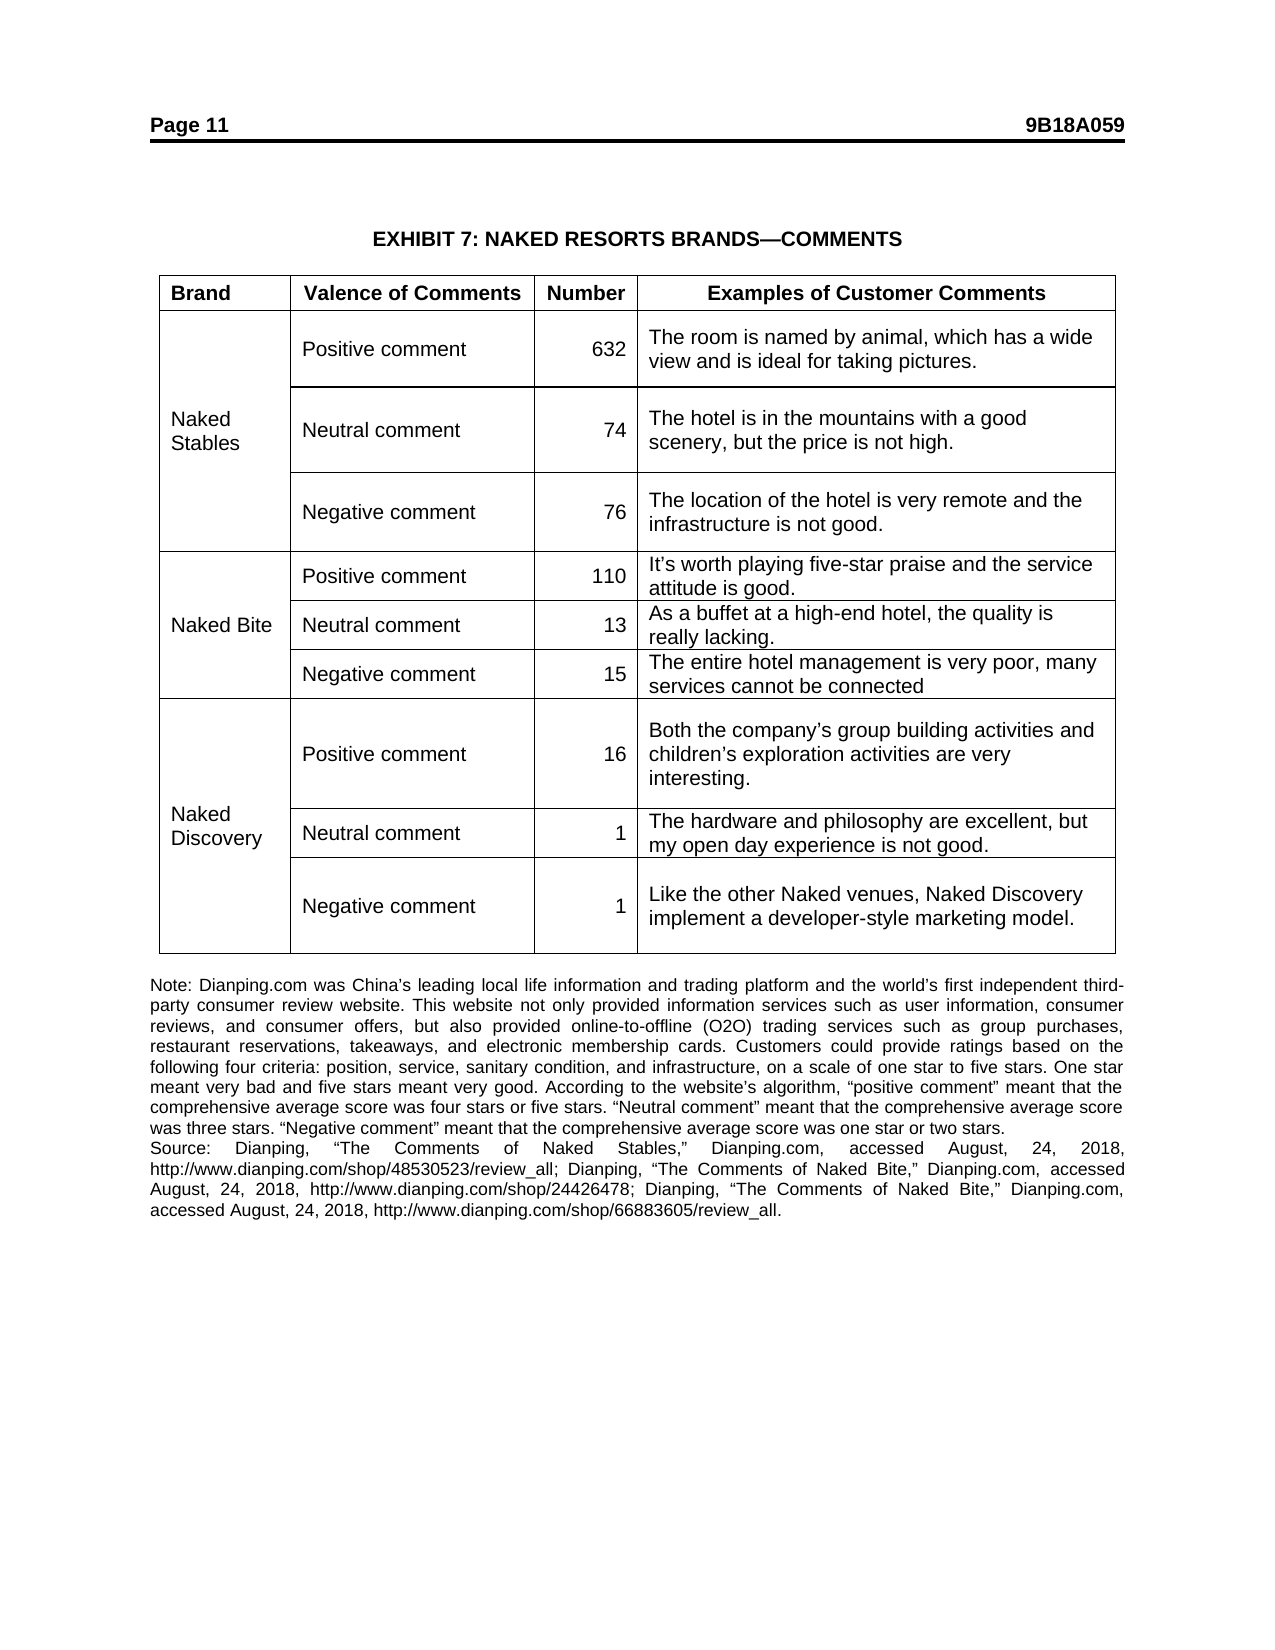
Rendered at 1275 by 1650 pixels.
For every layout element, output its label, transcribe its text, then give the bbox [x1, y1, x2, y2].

table_cell 632 [535, 311, 637, 386]
table_cell The room is named by animal, which has a wide view and is ideal for taking pictures. [638, 311, 1115, 386]
table_cell It’s worth playing five-star praise and the service attitude is good. [638, 552, 1115, 600]
text Note: Dianping.com was China’s leading local life information and trading platform and the world’s first independent third-party consumer review website. This website not only provided information services such as user information, consumer reviews, and consumer offers, but also provided online-to-offline (O2O) trading services such as group purchases, restaurant reservations, takeaways, and electronic membership cards. Customers could provide ratings based on the following four criteria: position, service, sanitary condition, and infrastructure, on a scale of one star to five stars. One star meant very bad and five stars meant very good. According to the website’s algorithm, “positive comment” meant that the comprehensive average score was four stars or five stars. “Neutral comment” meant that the comprehensive average score was three stars. “Negative comment” meant that the comprehensive average score was one star or two stars. [150, 975, 1125, 1138]
table_header Valence of Comments [291, 276, 534, 310]
table_cell Positive comment [291, 552, 534, 600]
table_cell Naked Bite [160, 552, 290, 698]
table_cell Neutral comment [291, 388, 534, 472]
table_cell Both the company’s group building activities and children’s exploration activities are very interesting. [638, 699, 1115, 808]
table_cell Negative comment [291, 650, 534, 698]
subtitle EXHIBIT 7: NAKED resorts BRANDS—comments [150, 227, 1125, 251]
table_cell Naked Stables [160, 311, 290, 551]
table_cell Neutral comment [291, 601, 534, 649]
table_cell As a buffet at a high-end hotel, the quality is really lacking. [638, 601, 1115, 649]
text Source: Dianping, “The Comments of Naked Stables,” Dianping.com, accessed August, 24, 2018, http://www.dianping.com/shop/48530523/review_all; Dianping, “The Comments of Naked Bite,” Dianping.com, accessed August, 24, 2018, http://www.dianping.com/shop/24426478; Dianping, “The Comments of Naked Bite,” Dianping.com, accessed August, 24, 2018, http://www.dianping.com/shop/66883605/review_all. [150, 1138, 1125, 1220]
table_cell 13 [535, 601, 637, 649]
table_cell The entire hotel management is very poor, many services cannot be connected [638, 650, 1115, 698]
table_cell The hotel is in the mountains with a good scenery, but the price is not high. [638, 388, 1115, 472]
table_cell The location of the hotel is very remote and the infrastructure is not good. [638, 473, 1115, 551]
table_header Number [535, 276, 637, 310]
table_cell Neutral comment [291, 809, 534, 857]
table_cell Positive comment [291, 699, 534, 808]
table_cell 110 [535, 552, 637, 600]
table_cell 16 [535, 699, 637, 808]
table_cell The hardware and philosophy are excellent, but my open day experience is not good. [638, 809, 1115, 857]
table_header Brand [160, 276, 290, 310]
table_cell Negative comment [291, 858, 534, 953]
table_cell Negative comment [291, 473, 534, 551]
table_cell Naked Discovery [160, 699, 290, 953]
table_cell 76 [535, 473, 637, 551]
table_cell Positive comment [291, 311, 534, 386]
table_cell 15 [535, 650, 637, 698]
table_cell Like the other Naked venues, Naked Discovery implement a developer-style marketing model. [638, 858, 1115, 953]
table_cell 74 [535, 388, 637, 472]
table_cell 1 [535, 809, 637, 857]
table_cell 1 [535, 858, 637, 953]
table_header Examples of Customer Comments [638, 276, 1115, 310]
